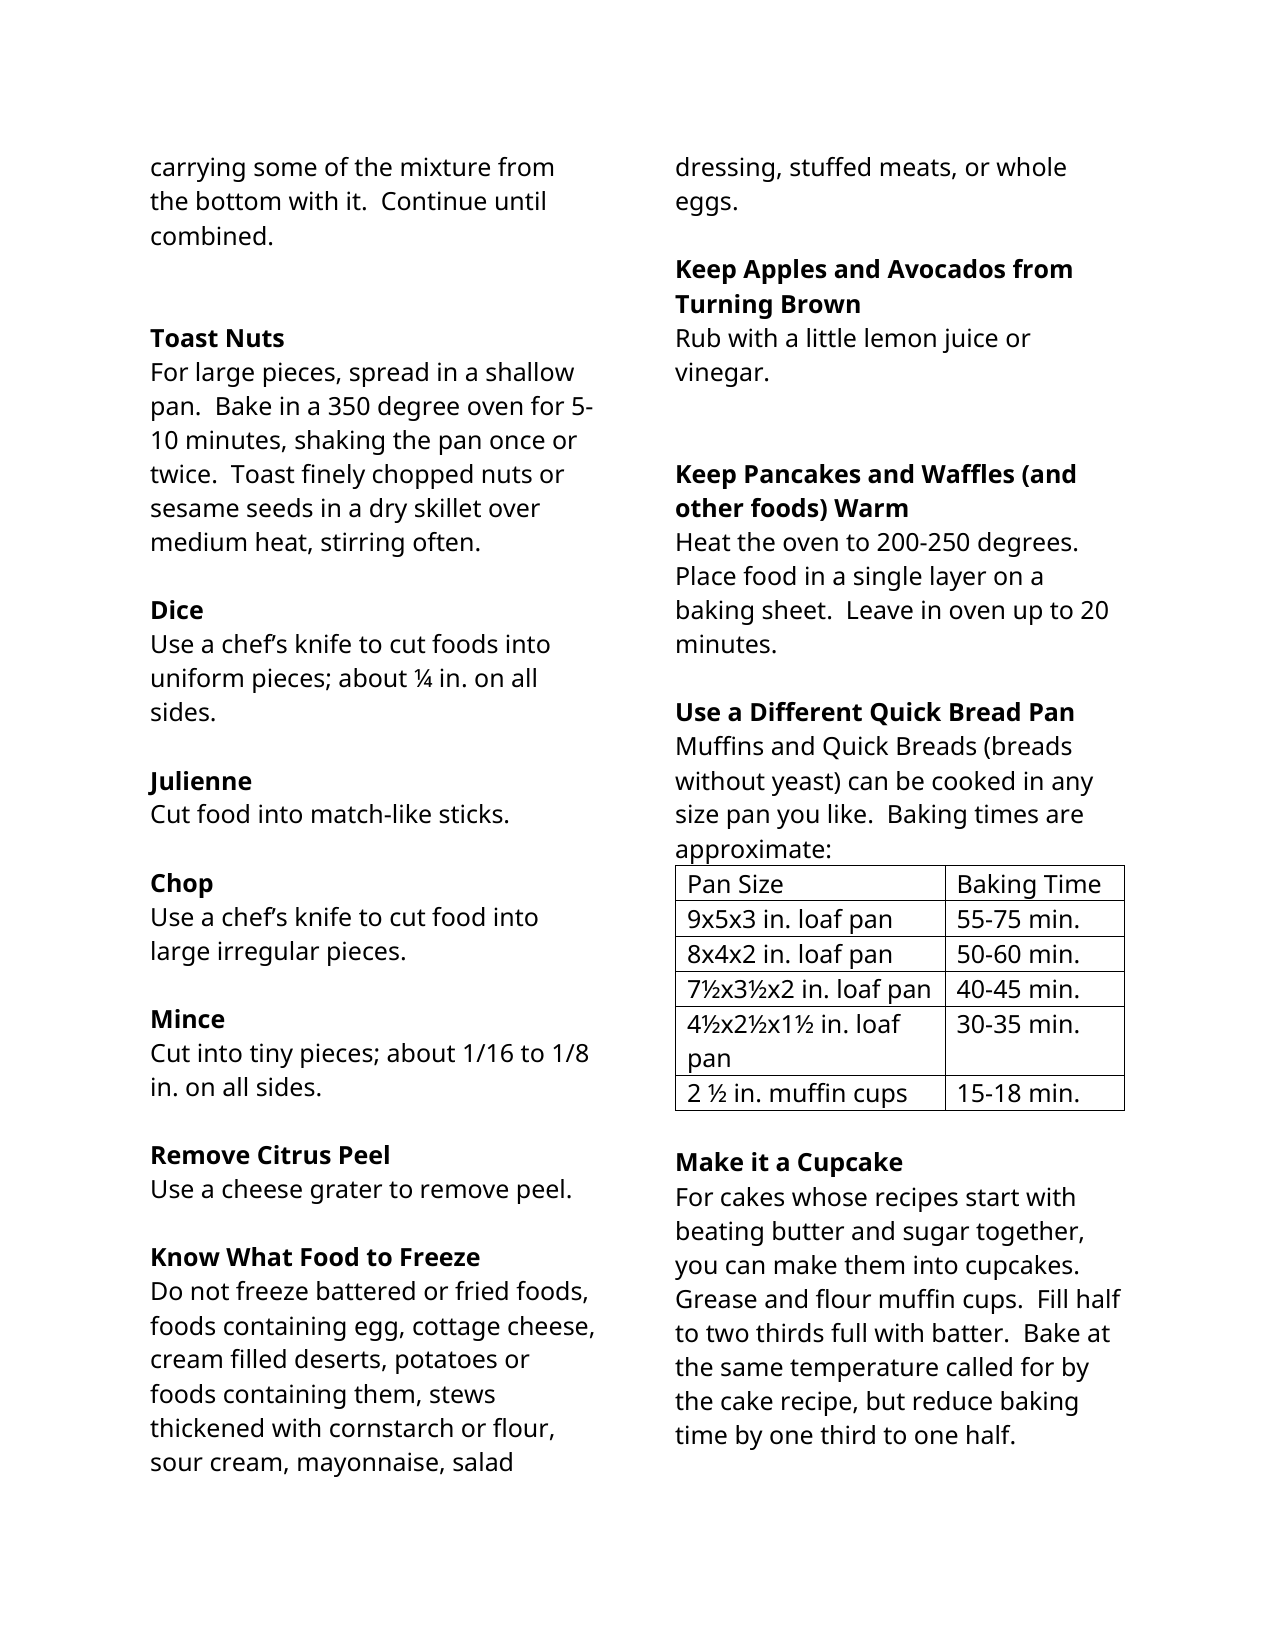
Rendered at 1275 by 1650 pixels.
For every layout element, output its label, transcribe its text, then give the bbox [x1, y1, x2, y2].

text Julienne [150, 763, 600, 797]
text Do not freeze battered or fried foods, foods containing egg, cottage cheese, cream filled deserts, potatoes or foods containing them, stews thickened with cornstarch or flour, sour cream, mayonnaise, salad dressing, stuffed meats, or whole eggs. [150, 1274, 600, 1478]
text Use a chef’s knife to cut food into large irregular pieces. [150, 899, 600, 967]
table_cell 55-75 min. [946, 901, 1124, 936]
table_cell 30-35 min. [946, 1007, 1124, 1075]
text Make it a Cupcake [675, 1145, 1125, 1179]
text Remove Citrus Peel [150, 1138, 600, 1172]
text Use a cheese grater to remove peel. [150, 1172, 600, 1206]
text Rub with a little lemon juice or vinegar. [675, 320, 1125, 388]
text Mince [150, 1002, 600, 1036]
table_cell 8x4x2 in. loaf pan [676, 937, 945, 971]
table_header Baking Time [946, 866, 1124, 900]
table_header Pan Size [676, 866, 945, 900]
table_cell 2 ½ in. muffin cups [676, 1076, 945, 1110]
text Cut food into match-like sticks. [150, 797, 600, 831]
table_cell 9x5x3 in. loaf pan [676, 901, 945, 936]
text Use a Different Quick Bread Pan [675, 695, 1125, 729]
table_cell 4½x2½x1½ in. loaf pan [676, 1007, 945, 1075]
text Cut into tiny pieces; about 1/16 to 1/8 in. on all sides. [150, 1036, 600, 1104]
text Know What Food to Freeze [150, 1240, 600, 1274]
text For large pieces, spread in a shallow pan. Bake in a 350 degree oven for 5-10 minutes, shaking the pan once or twice. Toast finely chopped nuts or sesame seeds in a dry skillet over medium heat, stirring often. [150, 354, 600, 559]
table_cell 7½x3½x2 in. loaf pan [676, 972, 945, 1006]
text Muffins and Quick Breads (breads without yeast) can be cooked in any size pan you like. Baking times are approximate: [675, 729, 1125, 865]
text Keep Apples and Avocados from Turning Brown [675, 252, 1125, 320]
text Use a chef’s knife to cut foods into uniform pieces; about ¼ in. on all sides. [150, 627, 600, 729]
text Toast Nuts [150, 320, 600, 354]
text Do not freeze battered or fried foods, foods containing egg, cottage cheese, cream filled deserts, potatoes or foods containing them, stews thickened with cornstarch or flour, sour cream, mayonnaise, salad dressing, stuffed meats, or whole eggs. [675, 150, 1125, 218]
text Heat the oven to 200-250 degrees. Place food in a single layer on a baking sheet. Leave in oven up to 20 minutes. [675, 525, 1125, 661]
table_cell 15-18 min. [946, 1076, 1124, 1110]
text Chop [150, 865, 600, 899]
table_cell 50-60 min. [946, 937, 1124, 971]
text Keep Pancakes and Waffles (and other foods) Warm [675, 457, 1125, 525]
text Dice [150, 593, 600, 627]
table_cell 40-45 min. [946, 972, 1124, 1006]
text For cakes whose recipes start with beating butter and sugar together, you can make them into cupcakes. Grease and flour muffin cups. Fill half to two thirds full with batter. Bake at the same temperature called for by the cake recipe, but reduce baking time by one third to one half. [675, 1179, 1125, 1452]
